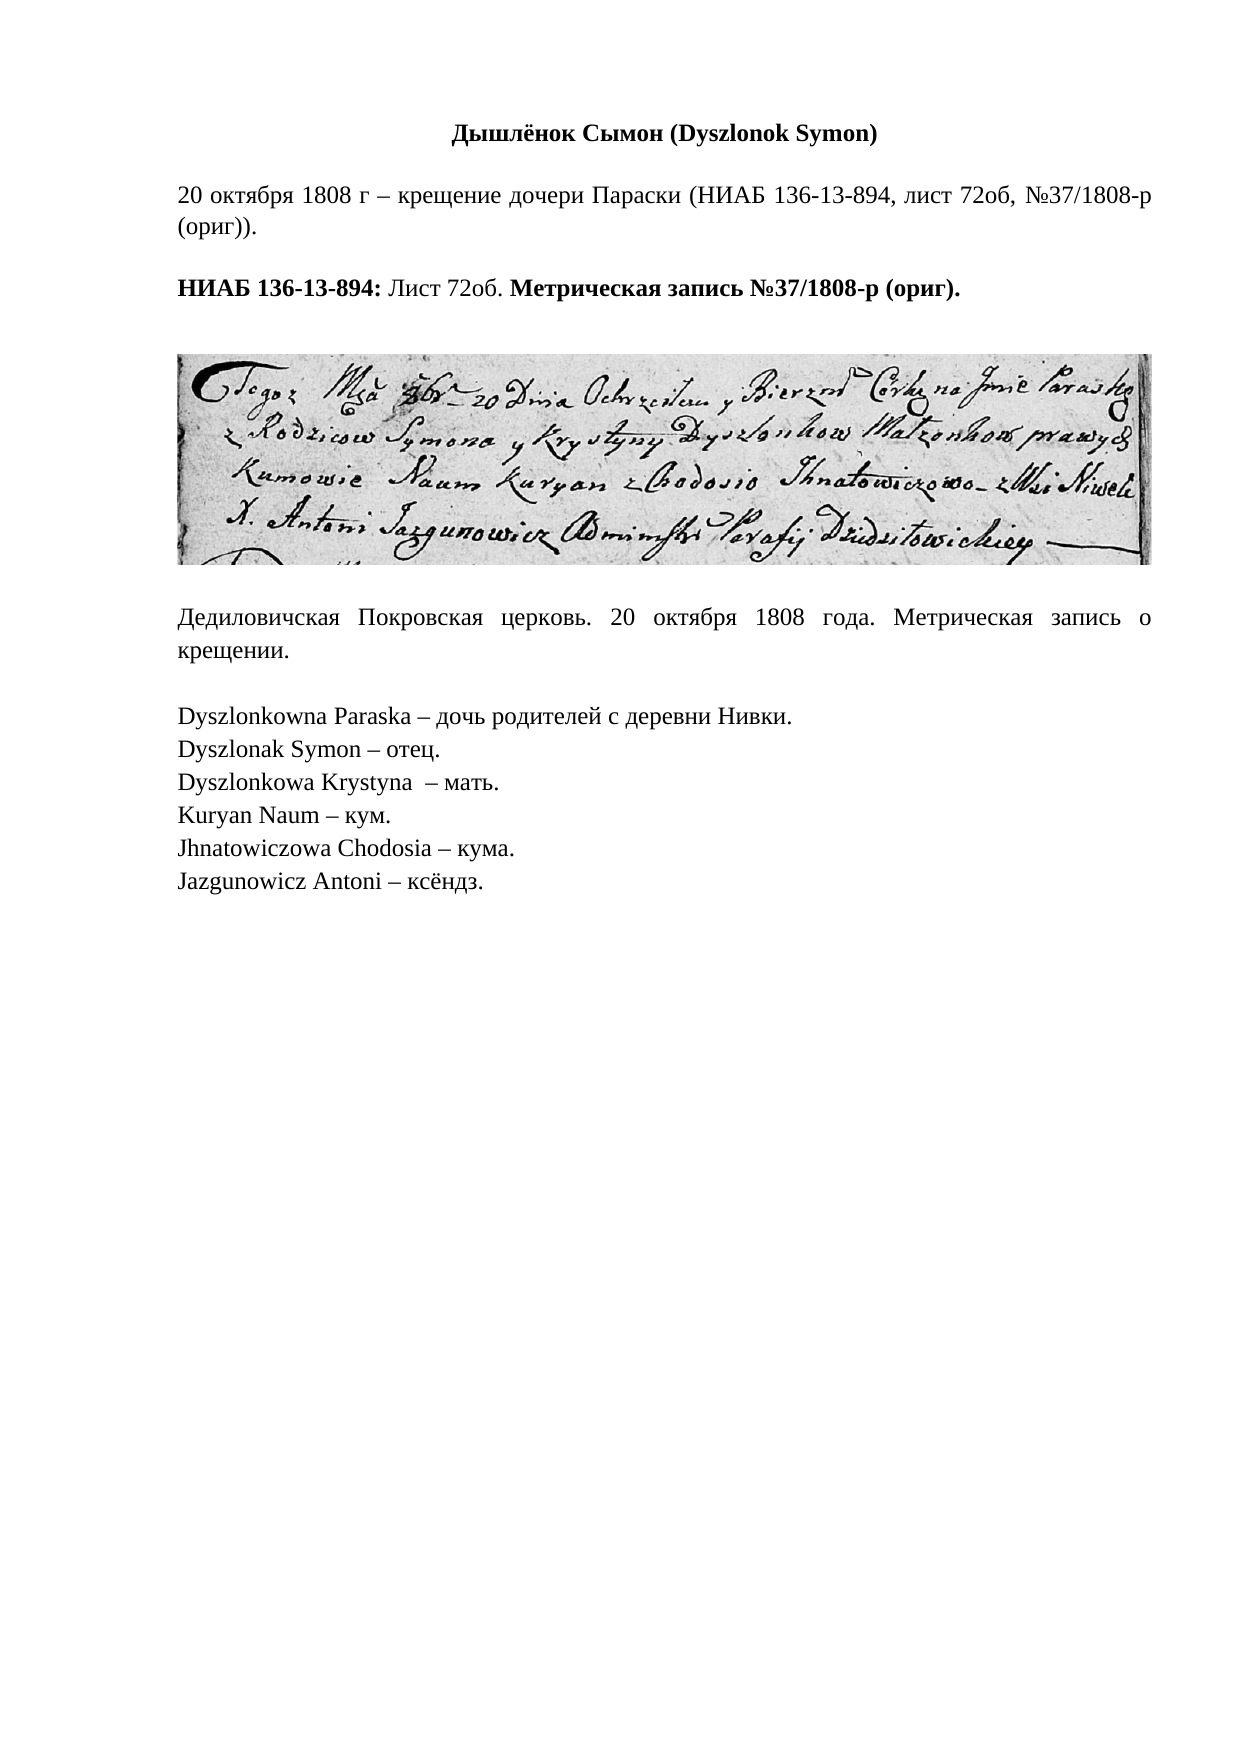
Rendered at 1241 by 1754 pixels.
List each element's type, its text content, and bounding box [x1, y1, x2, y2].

text Dyszlonkowa Krystyna – мать. [177, 767, 1152, 796]
text 20 октября 1808 г – крещение дочери Параски (НИАБ 136-13-894, лист 72об, №37/1808-р (ориг)). [177, 180, 1152, 240]
picture [177, 354, 1152, 565]
text Dyszlonkowna Paraska – дочь родителей с деревни Нивки. [177, 701, 1152, 729]
text Дышлёнок Сымон (Dyszlonok Symon) [177, 118, 1152, 147]
text НИАБ 136-13-894: Лист 72об. Метрическая запись №37/1808-р (ориг). [177, 273, 1152, 302]
text Dyszlonak Symon – отец. [177, 734, 1152, 762]
text Kuryan Naum – кум. [177, 800, 1152, 828]
text Jazgunowicz Antoni – ксёндз. [177, 866, 1152, 894]
text Дедиловичская Покровская церковь. 20 октября 1808 года. Метрическая запись о крещении. [177, 602, 1152, 663]
text Jhnatowiczowa Chodosia – кума. [177, 833, 1152, 862]
